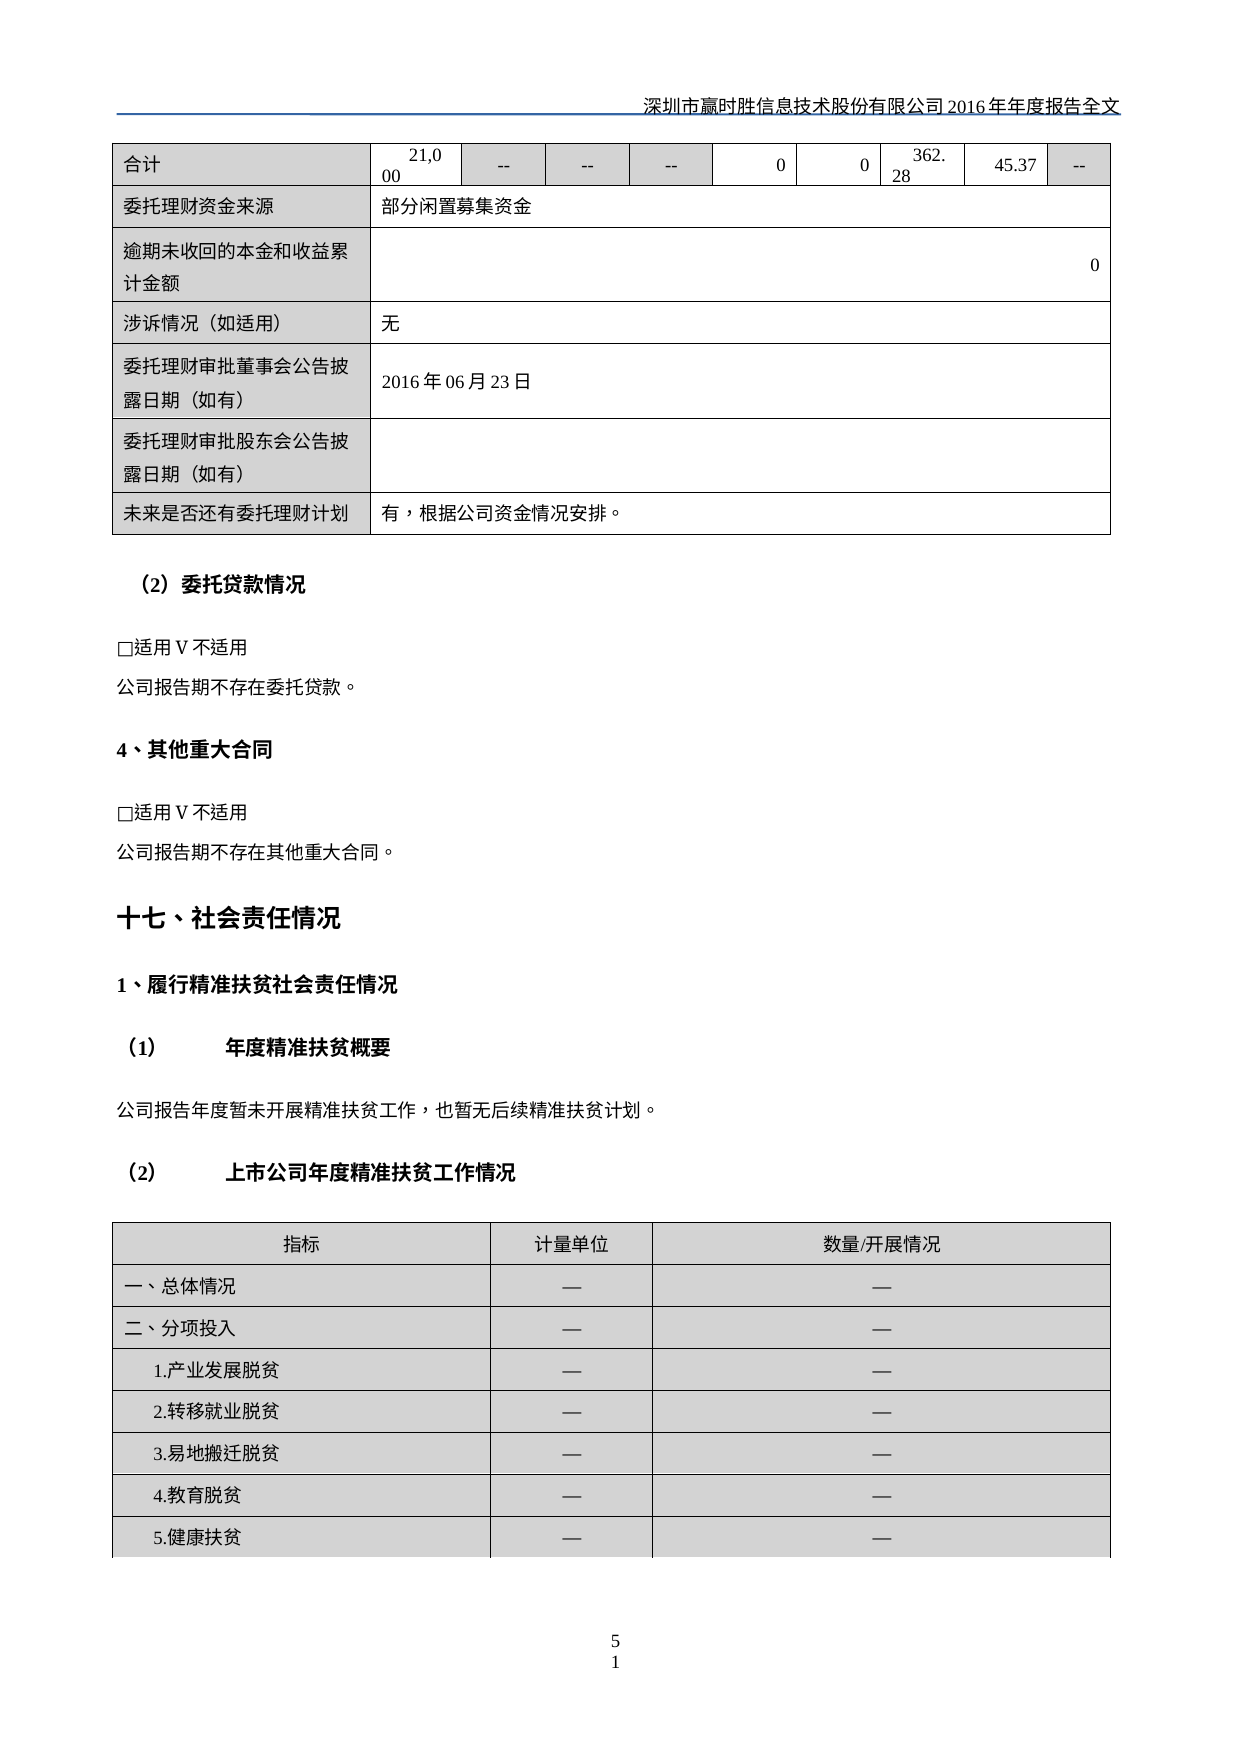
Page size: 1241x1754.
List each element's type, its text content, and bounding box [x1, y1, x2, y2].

text （2）委托贷款情况 [75, 570, 1148, 599]
text 4、其他重大合同 [75, 735, 1148, 764]
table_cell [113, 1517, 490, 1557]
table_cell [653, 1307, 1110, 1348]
text 公司报告期不存在委托贷款。 [75, 674, 1148, 700]
text 公司报告期不存在其他重大合同。 [75, 839, 1148, 865]
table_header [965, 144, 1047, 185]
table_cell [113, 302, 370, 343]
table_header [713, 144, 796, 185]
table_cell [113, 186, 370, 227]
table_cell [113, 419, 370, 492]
text □适用V不适用 [75, 799, 1148, 825]
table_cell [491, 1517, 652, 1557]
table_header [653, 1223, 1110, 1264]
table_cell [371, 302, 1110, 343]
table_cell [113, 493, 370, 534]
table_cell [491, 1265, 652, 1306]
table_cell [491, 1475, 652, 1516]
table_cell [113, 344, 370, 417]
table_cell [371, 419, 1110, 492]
text 十七、社会责任情况 [75, 900, 1148, 934]
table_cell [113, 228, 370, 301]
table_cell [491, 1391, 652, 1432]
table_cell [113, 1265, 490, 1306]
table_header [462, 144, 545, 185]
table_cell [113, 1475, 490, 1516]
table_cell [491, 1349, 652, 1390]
text 公司报告年度暂未开展精准扶贫工作，也暂无后续精准扶贫计划。 [75, 1097, 1148, 1123]
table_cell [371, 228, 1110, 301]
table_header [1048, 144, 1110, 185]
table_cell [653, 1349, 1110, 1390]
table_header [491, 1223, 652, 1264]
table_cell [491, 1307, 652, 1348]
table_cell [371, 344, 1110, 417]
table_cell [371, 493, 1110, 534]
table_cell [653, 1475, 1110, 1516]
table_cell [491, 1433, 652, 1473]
text （2） 上市公司年度精准扶贫工作情况 [75, 1158, 1148, 1187]
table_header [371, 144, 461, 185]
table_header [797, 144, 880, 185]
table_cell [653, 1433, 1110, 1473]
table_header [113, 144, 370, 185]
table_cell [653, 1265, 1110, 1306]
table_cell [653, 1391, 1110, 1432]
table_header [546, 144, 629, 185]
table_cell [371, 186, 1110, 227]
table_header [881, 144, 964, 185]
text （1） 年度精准扶贫概要 [75, 1033, 1148, 1062]
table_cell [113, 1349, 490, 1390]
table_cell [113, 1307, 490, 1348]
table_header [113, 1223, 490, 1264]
text 1、履行精准扶贫社会责任情况 [75, 970, 1148, 998]
text □适用V不适用 [75, 634, 1148, 660]
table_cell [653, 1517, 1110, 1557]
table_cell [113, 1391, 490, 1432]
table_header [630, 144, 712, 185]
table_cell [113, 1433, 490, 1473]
